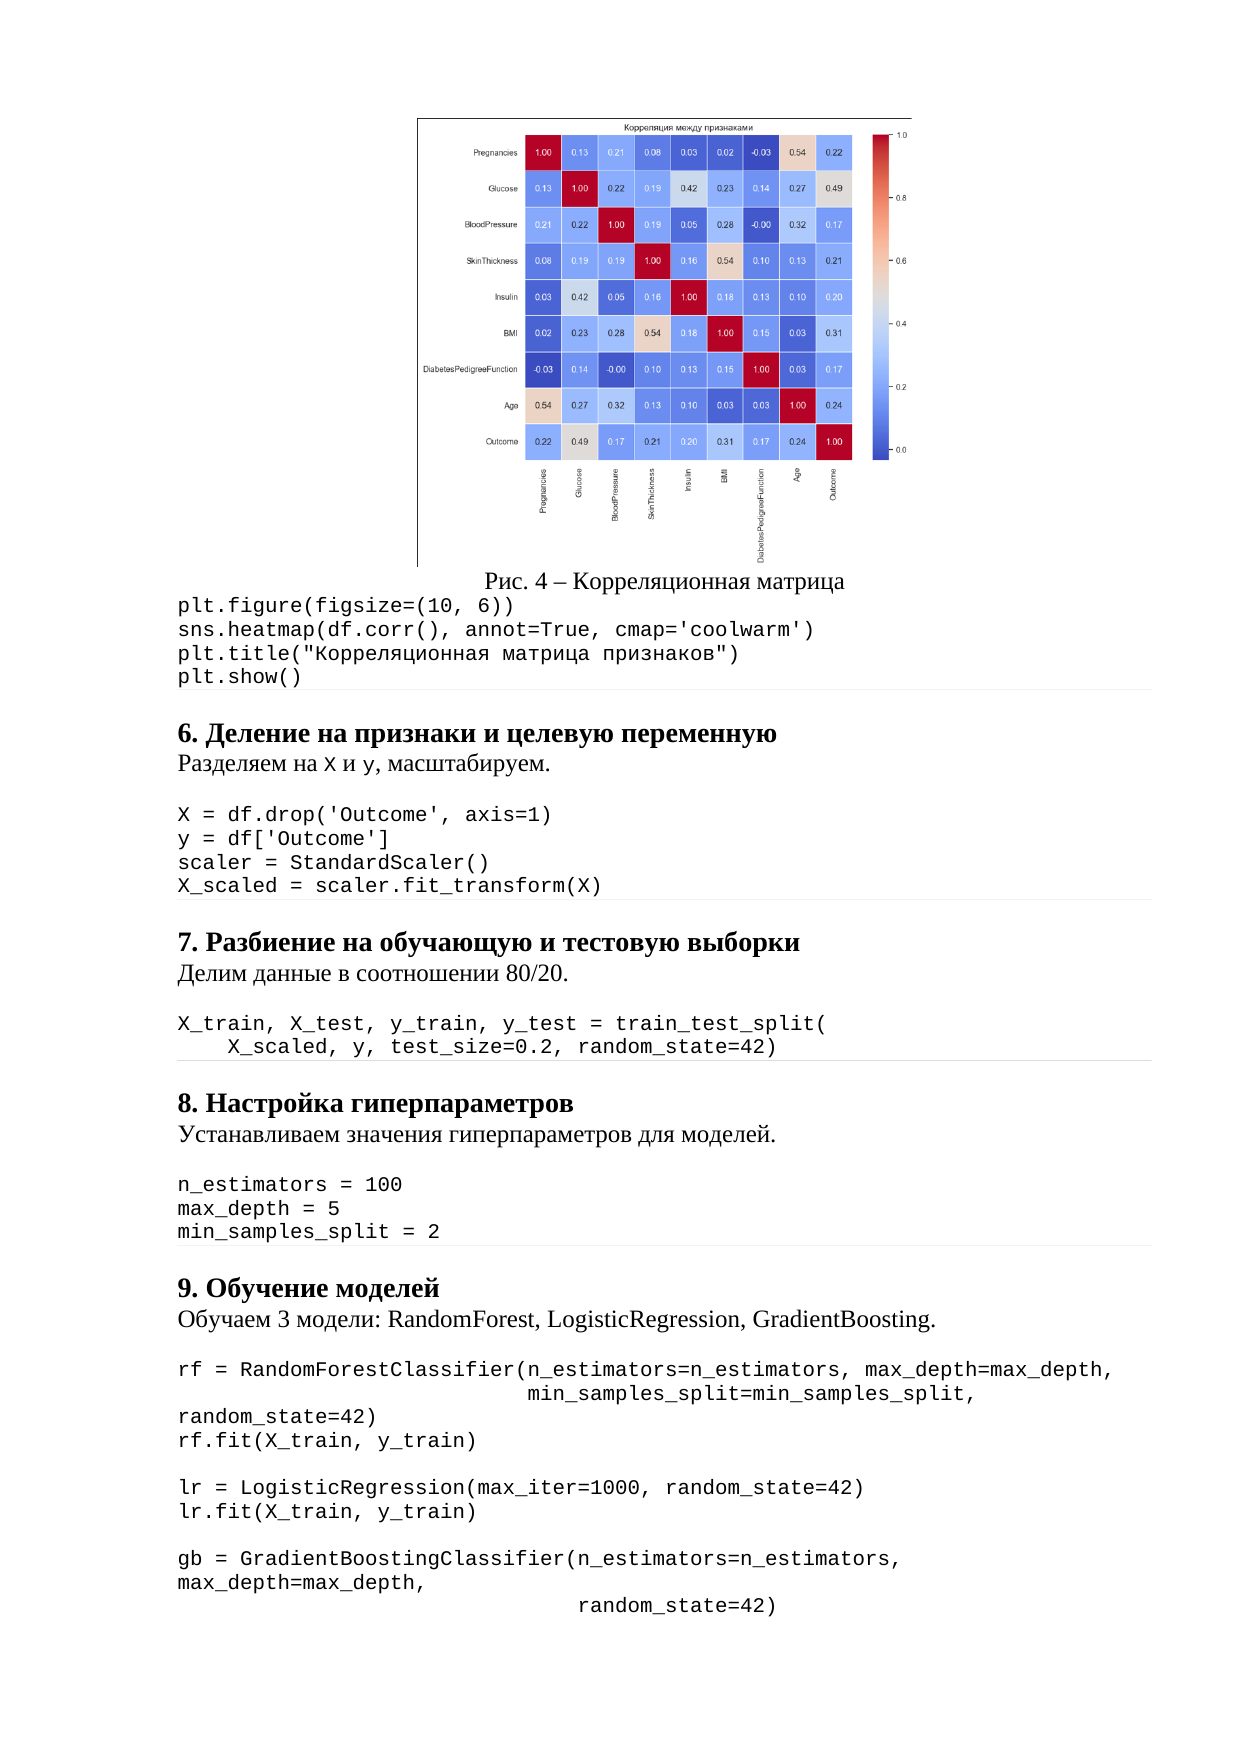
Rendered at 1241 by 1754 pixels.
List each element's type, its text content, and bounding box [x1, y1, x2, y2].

text max_depth = 5 [177, 1198, 1152, 1221]
text 6. Деление на признаки и целевую переменную [177, 716, 1152, 748]
text rf = RandomForestClassifier(n_estimators=n_estimators, max_depth=max_depth, [177, 1359, 1152, 1382]
text Обучаем 3 модели: RandomForest, LogisticRegression, GradientBoosting. [177, 1304, 1152, 1359]
text y = df['Outcome'] [177, 828, 1152, 852]
text random_state=42) [177, 1595, 1152, 1619]
text plt.show() [177, 666, 1152, 689]
text X_scaled = scaler.fit_transform(X) [177, 875, 1152, 899]
text 8. Настройка гиперпараметров [177, 1087, 1152, 1119]
picture [417, 118, 912, 567]
text Делим данные в соотношении 80/20. [177, 958, 1152, 1013]
text X_scaled, y, test_size=0.2, random_state=42) [177, 1037, 1152, 1060]
text rf.fit(X_train, y_train) [177, 1430, 1152, 1453]
text Разделяем на X и y, масштабируем. [177, 748, 1152, 804]
text n_estimators = 100 [177, 1174, 1152, 1198]
text X_train, X_test, y_train, y_test = train_test_split( [177, 1013, 1152, 1037]
text min_samples_split=min_samples_split, random_state=42) [177, 1382, 1152, 1430]
text lr = LogisticRegression(max_iter=1000, random_state=42) [177, 1477, 1152, 1501]
text plt.title("Корреляционная матрица признаков") [177, 642, 1152, 666]
text Устанавливаем значения гиперпараметров для моделей. [177, 1119, 1152, 1174]
text sns.heatmap(df.corr(), annot=True, cmap='coolwarm') [177, 619, 1152, 642]
text lr.fit(X_train, y_train) [177, 1501, 1152, 1524]
text plt.figure(figsize=(10, 6)) [177, 595, 1152, 619]
text gb = GradientBoostingClassifier(n_estimators=n_estimators, max_depth=max_depth, [177, 1548, 1152, 1595]
text X = df.drop('Outcome', axis=1) [177, 804, 1152, 828]
text 7. Разбиение на обучающую и тестовую выборки [177, 925, 1152, 958]
text scaler = StandardScaler() [177, 852, 1152, 875]
text min_samples_split = 2 [177, 1221, 1152, 1245]
text 9. Обучение моделей [177, 1271, 1152, 1304]
